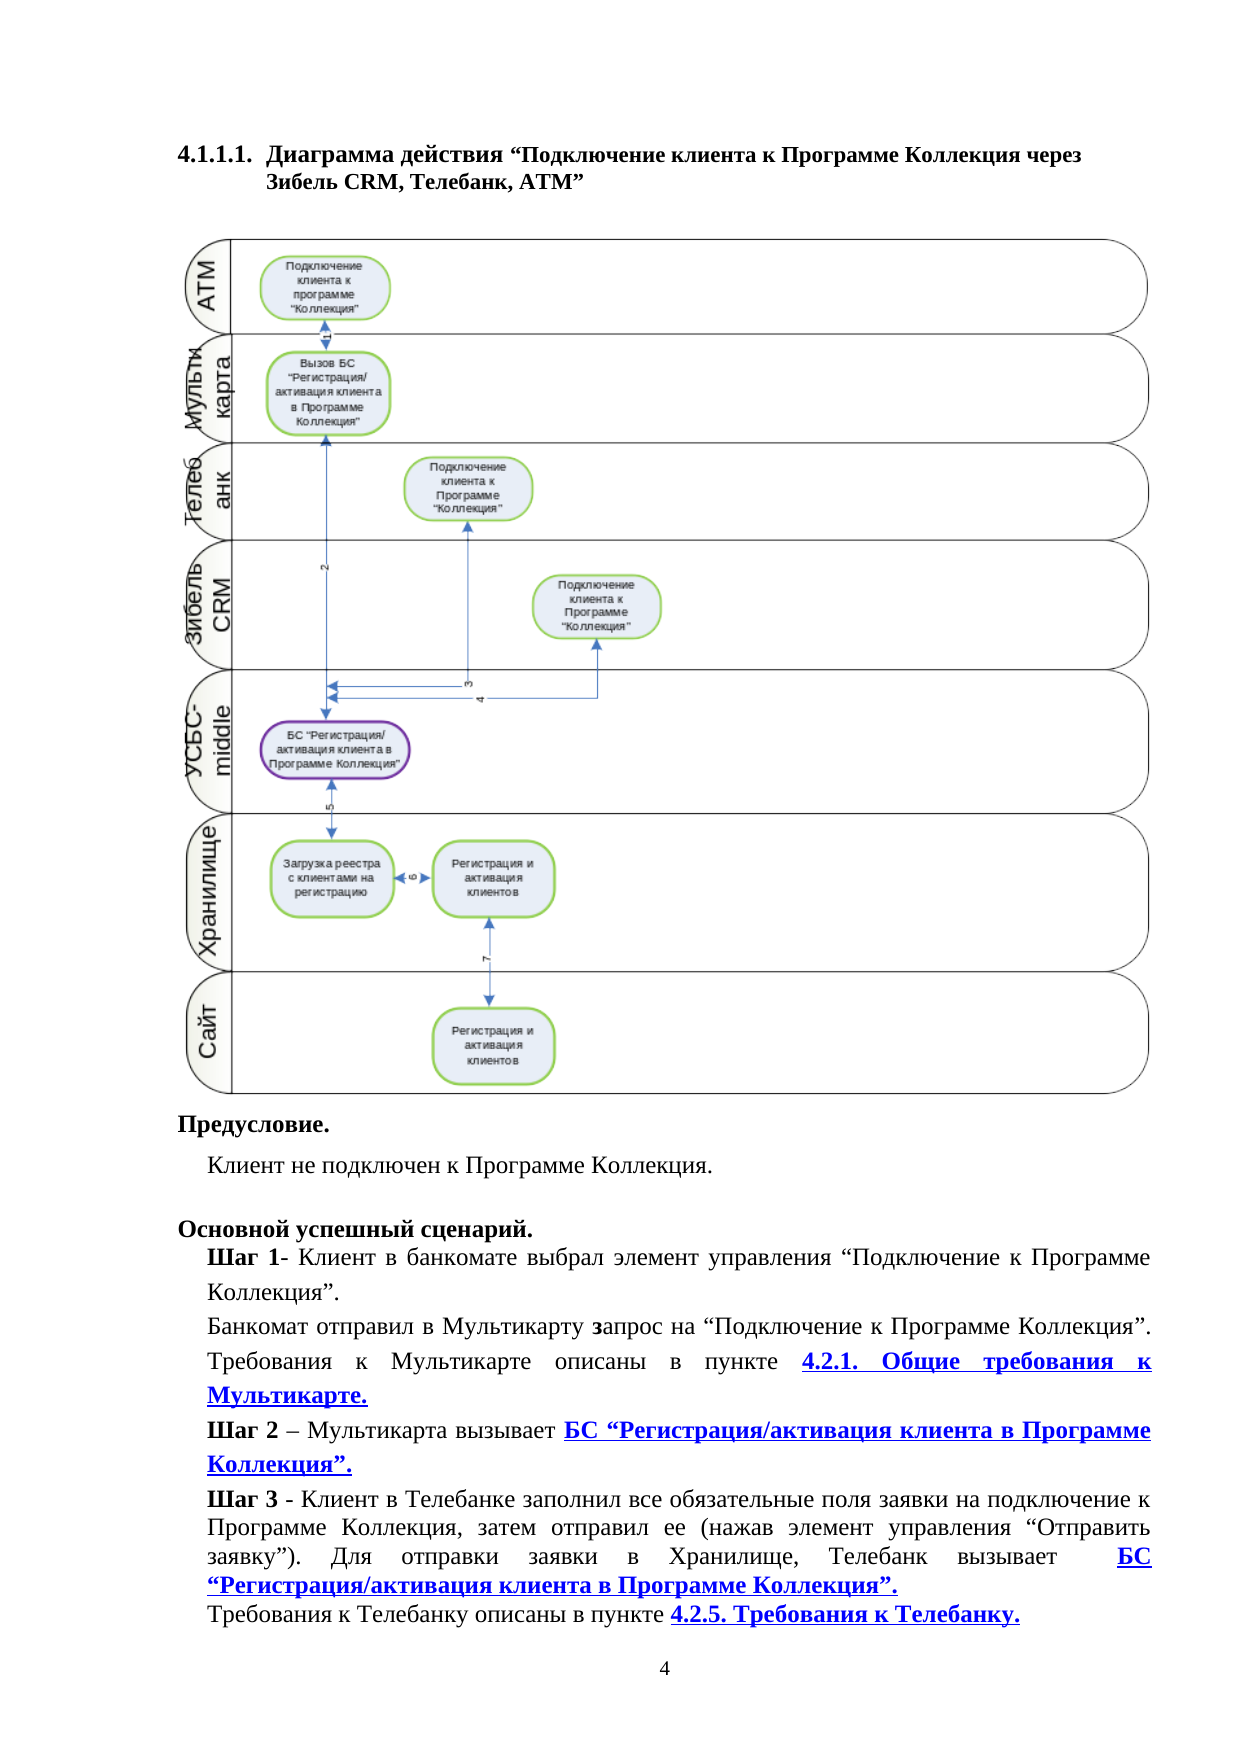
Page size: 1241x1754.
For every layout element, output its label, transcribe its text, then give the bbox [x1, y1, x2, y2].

text Основной успешный сценарий. [177, 1214, 1152, 1242]
text Банкомат отправил в Мультикарту запрос на “Подключение к Программе Коллекция”. Требования к Мультикарте описаны в пункте 4.2.1. Общие требования к Мультикарте. [207, 1311, 1152, 1409]
text Шаг 2 – Мультикарта вызывает БС “Регистрация/активация клиента в Программе Коллекция”. [207, 1415, 1152, 1478]
text Клиент не подключен к Программе Коллекция. [177, 1150, 1152, 1179]
subtitle Диаграмма действия “Подключение клиента к Программе Коллекция через Зибель CRM, Телебанк, ATM” [177, 139, 1152, 194]
text Шаг 1- Клиент в банкомате выбрал элемент управления “Подключение к Программе Коллекция”. [207, 1242, 1152, 1306]
text Требования к Телебанку описаны в пункте 4.2.5. Требования к Телебанку. [207, 1599, 1152, 1627]
text Предусловие. [177, 1109, 1152, 1137]
text Шаг 3 - Клиент в Телебанке заполнил все обязательные поля заявки на подключение к Программе Коллекция, затем отправил ее (нажав элемент управления “Отправить заявку”). Для отправки заявки в Хранилище, Телебанк вызывает БС “Регистрация/активация клиента в Программе Коллекция”. [207, 1484, 1152, 1599]
